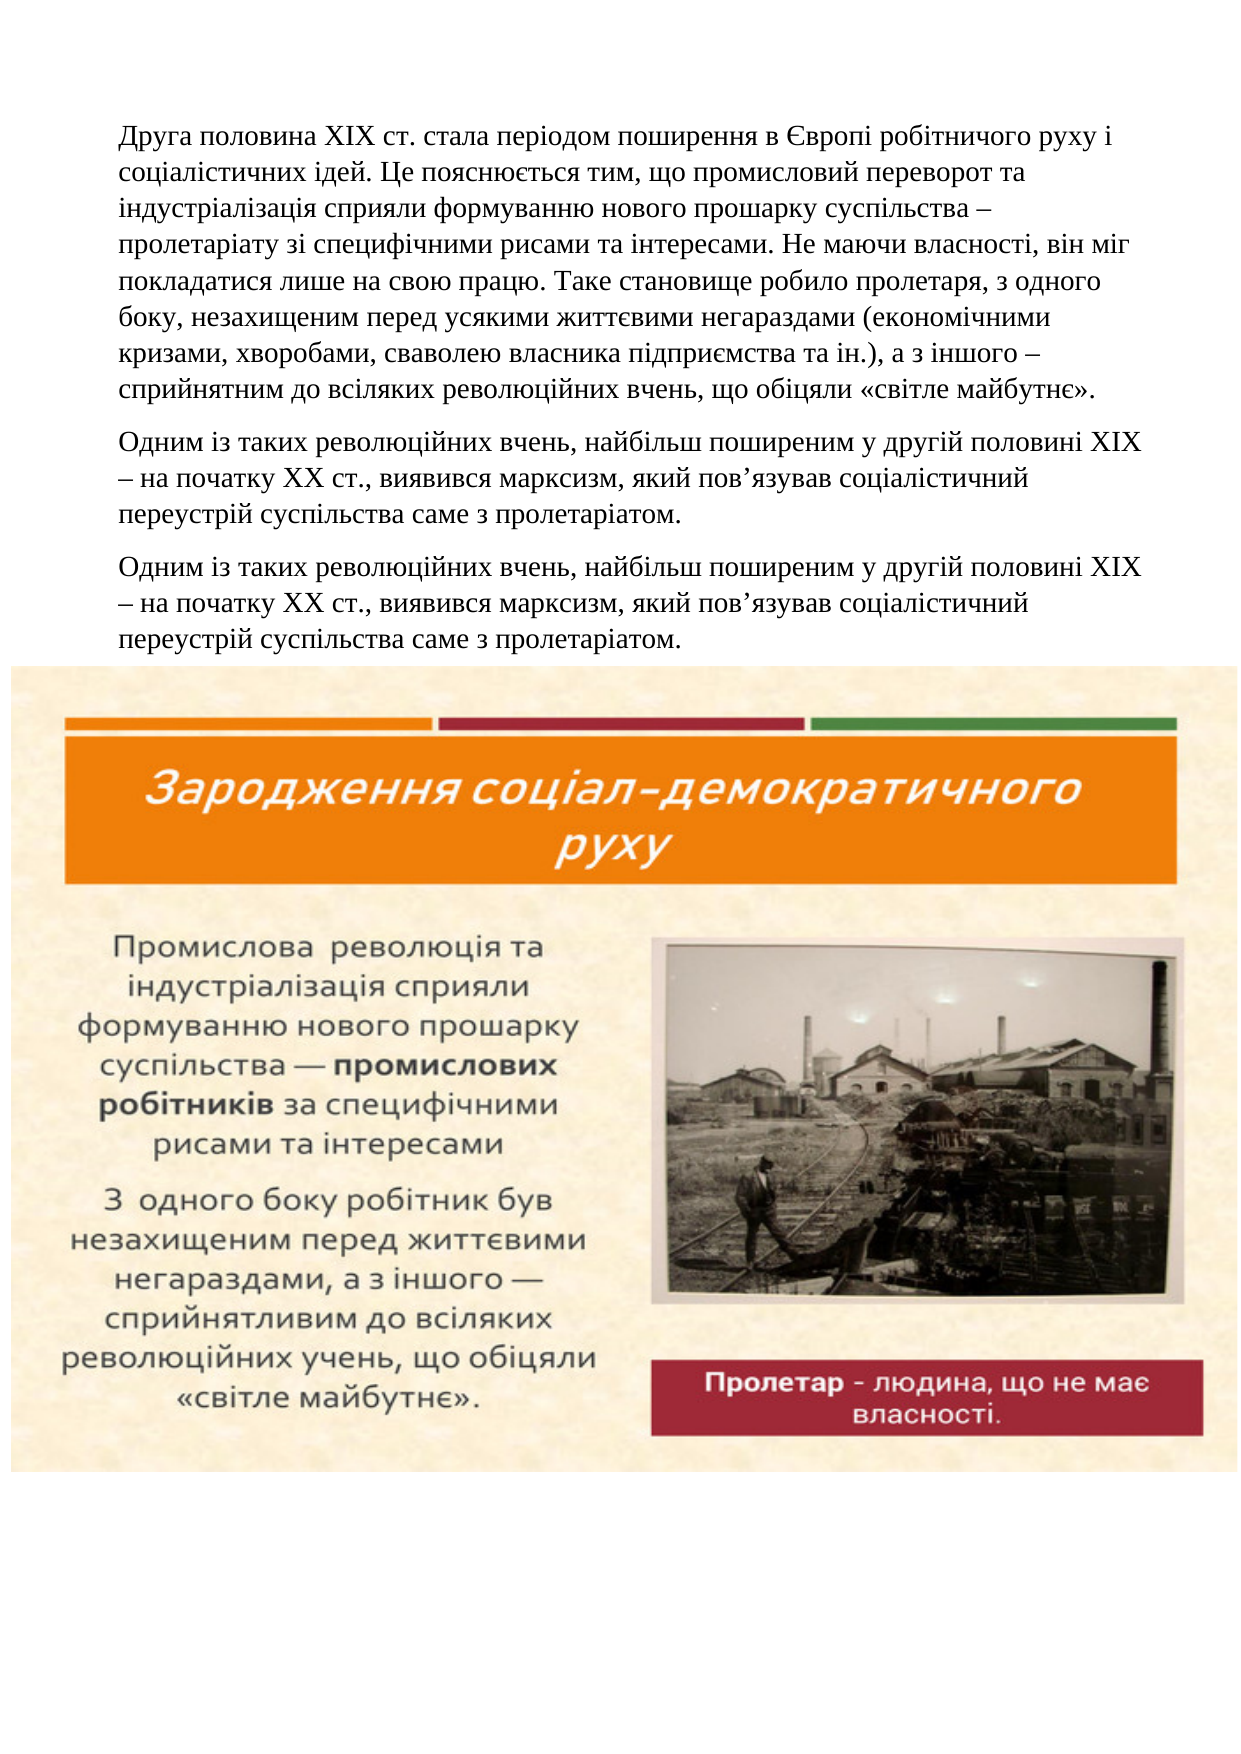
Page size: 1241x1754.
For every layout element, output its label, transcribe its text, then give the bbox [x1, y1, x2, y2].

text Одним із таких революційних вчень, найбільш поширеним у другій половині ХІХ – на початку ХХ ст., виявився марксизм, який пов’язував соціалістичний переустрій суспільства саме з пролетаріатом. [118, 424, 1152, 530]
text Друга половина ХІХ ст. стала періодом поширення в Європі робітничого руху і соціалістичних ідей. Це пояснюється тим, що промисловий переворот та індустріалізація сприяли формуванню нового прошарку суспільства – пролетаріату зі специфічними рисами та інтересами. Не маючи власності, він міг покладатися лише на свою працю. Таке становище робило пролетаря, з одного боку, незахищеним перед усякими життєвими негараздами (економічними кризами, хворобами, сваволею власника підприємства та ін.), а з іншого – сприйнятним до всіляких революційних вчень, що обіцяли «світле майбутнє». [118, 118, 1152, 405]
picture [5, 666, 1237, 1470]
text Одним із таких революційних вчень, найбільш поширеним у другій половині ХІХ – на початку ХХ ст., виявився марксизм, який пов’язував соціалістичний переустрій суспільства саме з пролетаріатом. [118, 549, 1152, 655]
